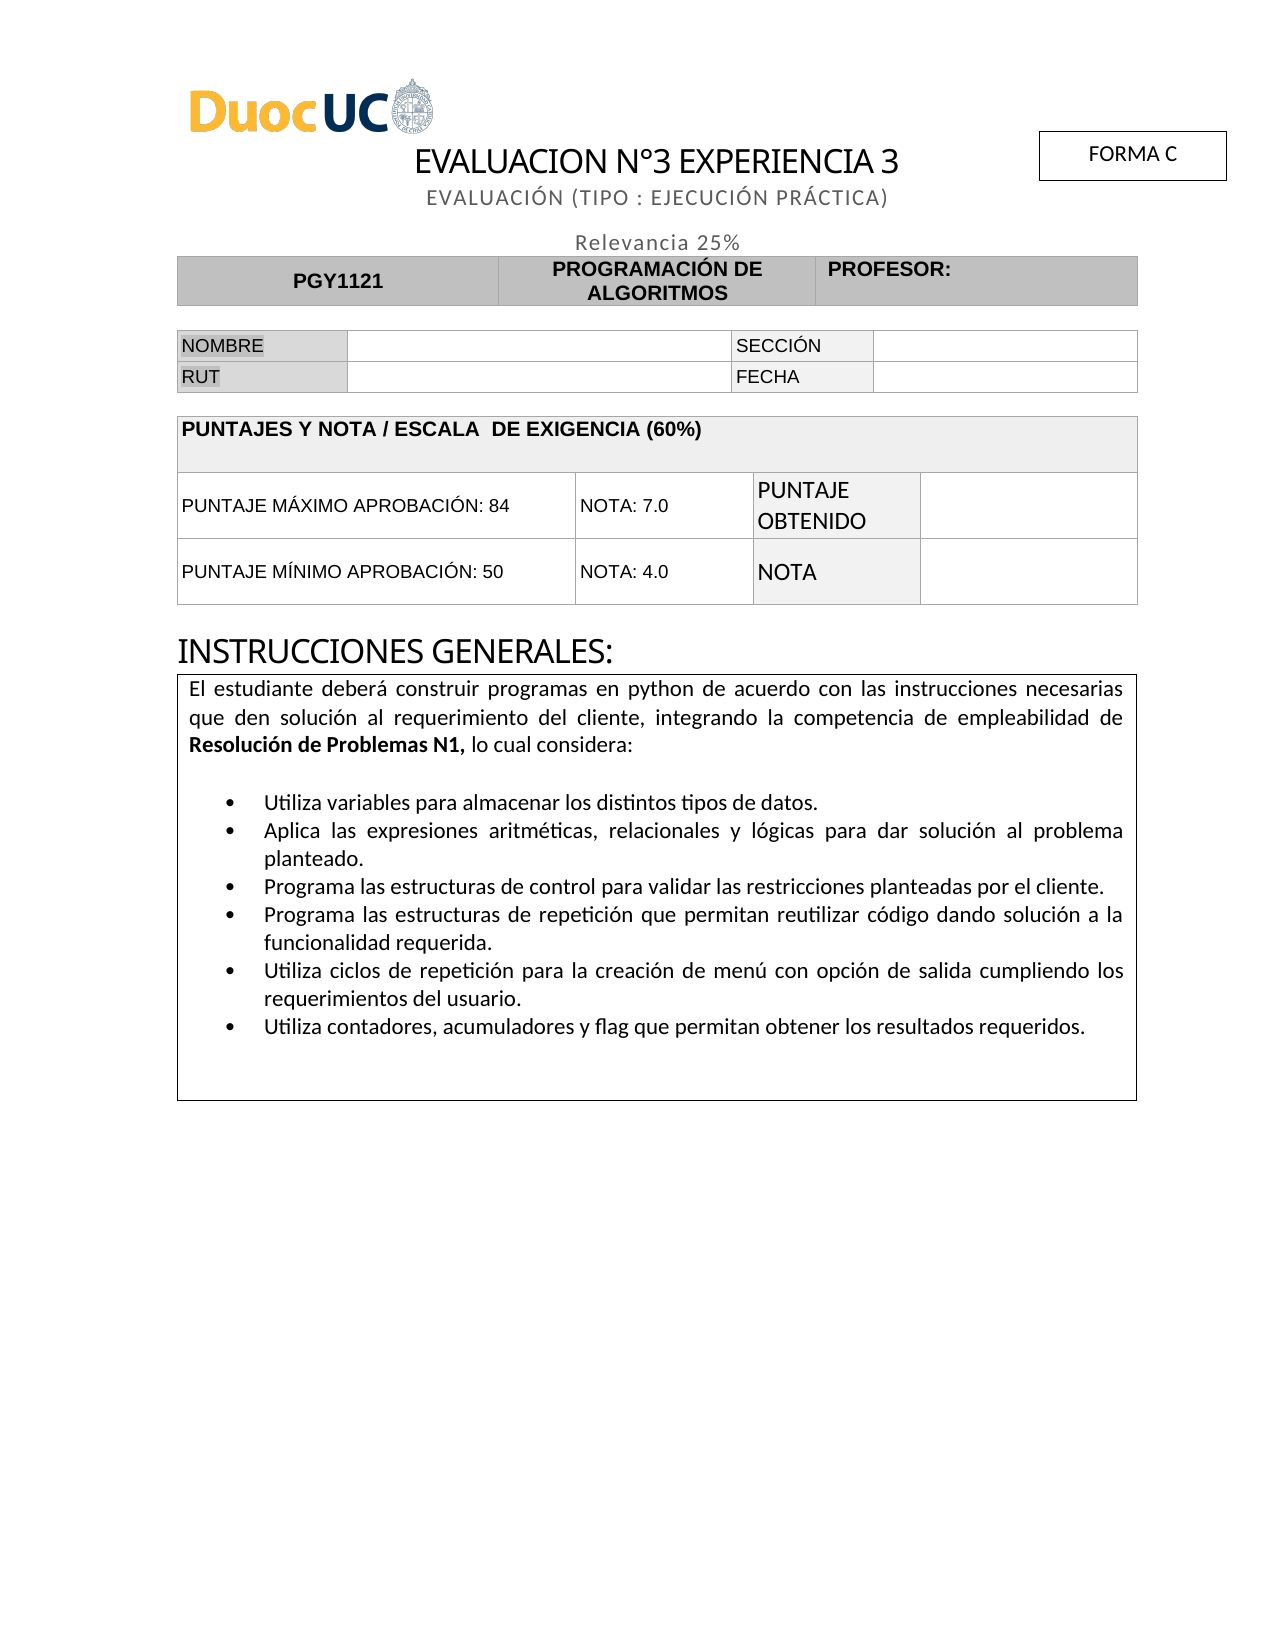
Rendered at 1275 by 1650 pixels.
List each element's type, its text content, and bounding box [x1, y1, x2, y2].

table_cell NOTA: 7.0 [576, 473, 753, 538]
table_header [874, 331, 1137, 361]
table_header PROGRAMACIÓN DE ALGORITMOS [499, 257, 815, 305]
table_cell NOTA [754, 539, 920, 604]
table_header PGY1121 [178, 257, 498, 305]
table_cell [921, 473, 1137, 538]
table_header El estudiante deberá construir programas en python de acuerdo con las instrucciones necesarias que den solución al requerimiento del cliente, integrando la competencia de empleabilidad de Resolución de Problemas N1, lo cual considera: Utiliza variables para almacenar los distintos tipos de datos. Aplica las expresiones aritméticas, relacionales y lógicas para dar solución al problema planteado. Programa las estructuras de control para validar las restricciones planteadas por el cliente. Programa las estructuras de repetición que permitan reutilizar código dando solución a la funcionalidad requerida. Utiliza ciclos de repetición para la creación de menú con opción de salida cumpliendo los requerimientos del usuario. Utiliza contadores, acumuladores y flag que permitan obtener los resultados requeridos. [178, 675, 1136, 1100]
subtitle EVALUACIÓN (TIPO : EJECUCIÓN PRÁCTICA) [177, 183, 1137, 211]
picture [177, 75, 446, 138]
table_cell FECHA [732, 362, 873, 392]
table_cell PUNTAJE MÁXIMO APROBACIÓN: 84 [178, 473, 575, 538]
table_header SECCIÓN [732, 331, 873, 361]
table_header [348, 331, 731, 361]
title EVALUACION N°3 EXPERIENCIA 3 [177, 138, 1137, 183]
table_cell PUNTAJE MÍNIMO APROBACIÓN: 50 [178, 539, 575, 604]
table_cell NOTA: 4.0 [576, 539, 753, 604]
text Relevancia 25% [177, 228, 1137, 256]
table_cell [874, 362, 1137, 392]
table_header PUNTAJES Y NOTA / ESCALA DE EXIGENCIA (60%) [178, 417, 921, 472]
table_cell RUT [178, 362, 347, 392]
text INSTRUCCIONES GENERALES: [177, 628, 1137, 673]
table_cell PUNTAJE OBTENIDO [754, 473, 920, 538]
table_cell [348, 362, 731, 392]
table_header PROFESOR: [816, 257, 1137, 305]
table_cell [921, 539, 1137, 604]
table_header NOMBRE [178, 331, 347, 361]
table_header [921, 417, 1137, 472]
